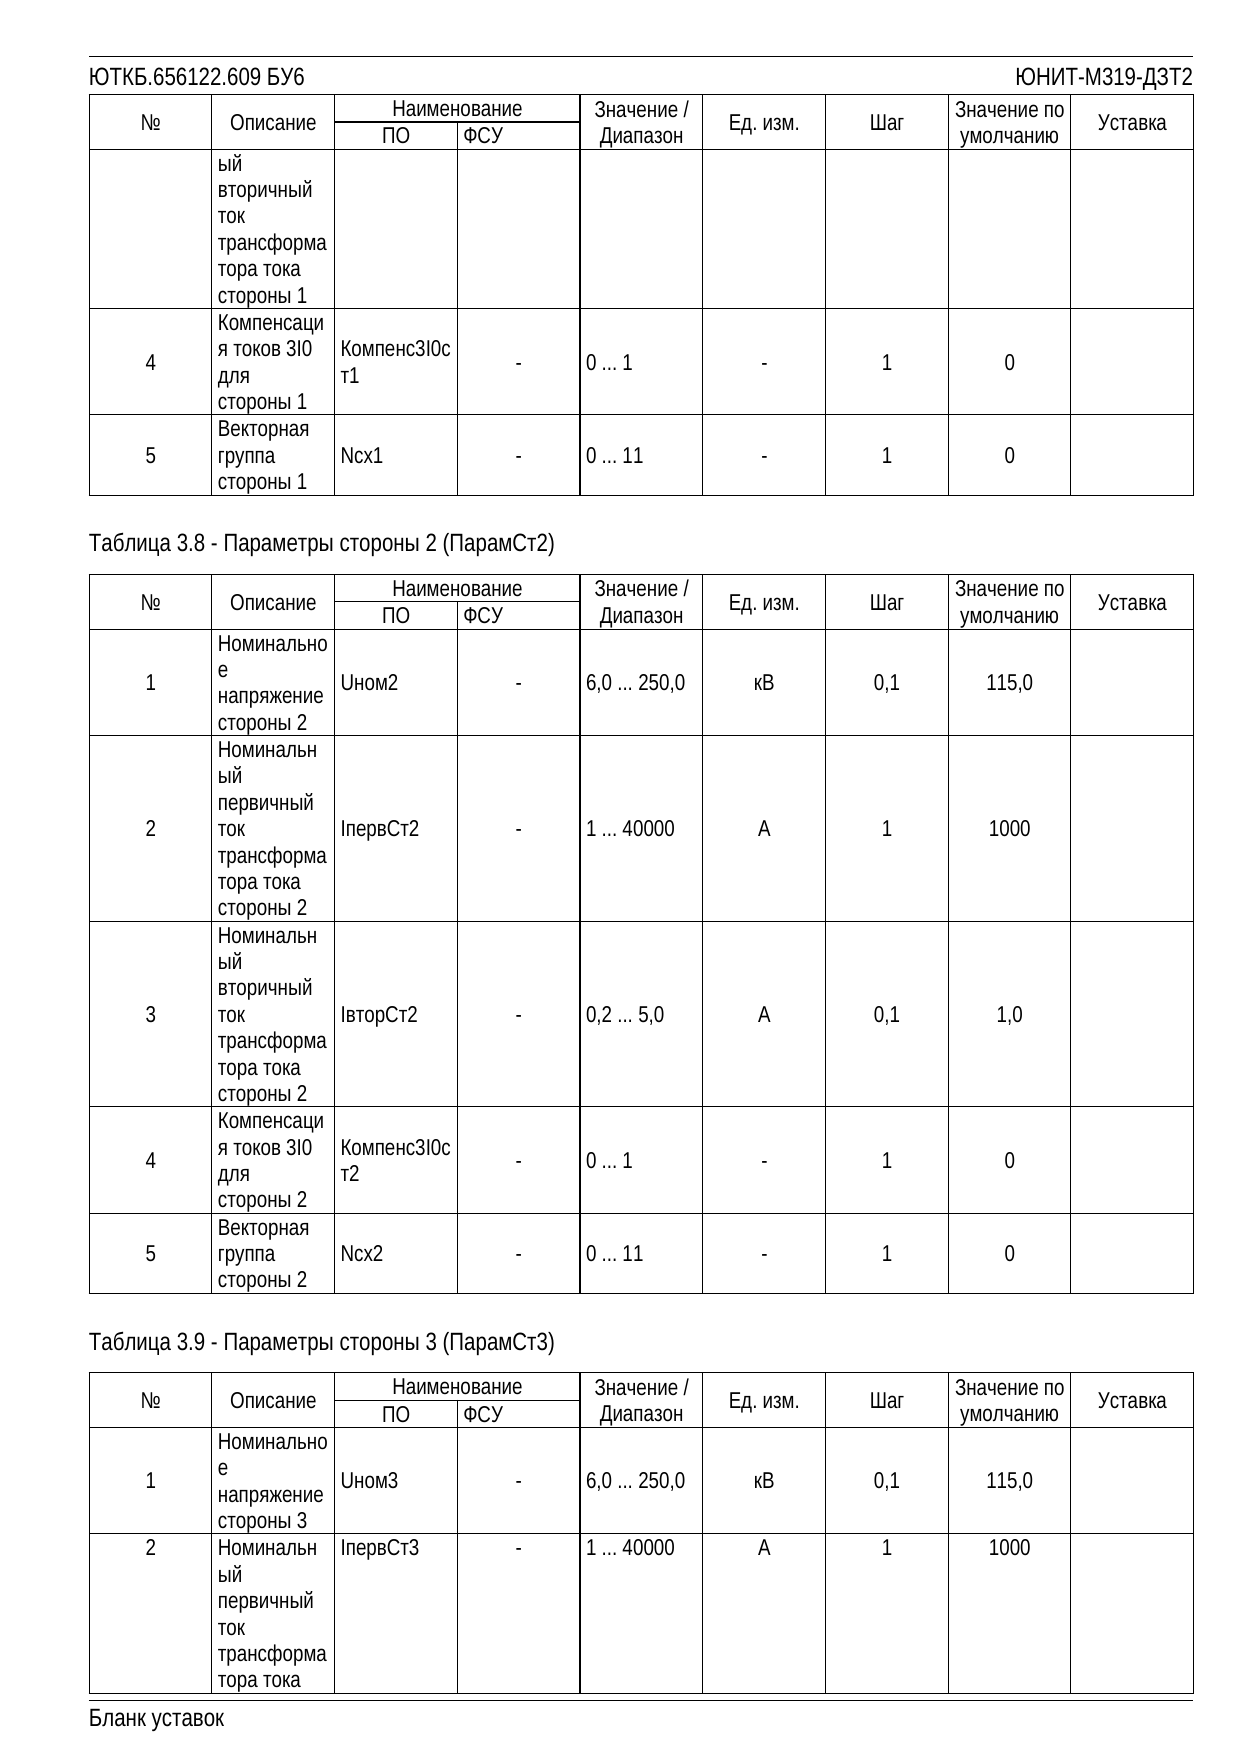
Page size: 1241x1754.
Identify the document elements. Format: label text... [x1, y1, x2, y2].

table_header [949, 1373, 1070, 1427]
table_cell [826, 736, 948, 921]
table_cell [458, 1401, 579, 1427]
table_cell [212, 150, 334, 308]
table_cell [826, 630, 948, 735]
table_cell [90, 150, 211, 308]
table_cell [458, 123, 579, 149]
text Параметры стороны 3 (ПарамСт3) [89, 1327, 1193, 1355]
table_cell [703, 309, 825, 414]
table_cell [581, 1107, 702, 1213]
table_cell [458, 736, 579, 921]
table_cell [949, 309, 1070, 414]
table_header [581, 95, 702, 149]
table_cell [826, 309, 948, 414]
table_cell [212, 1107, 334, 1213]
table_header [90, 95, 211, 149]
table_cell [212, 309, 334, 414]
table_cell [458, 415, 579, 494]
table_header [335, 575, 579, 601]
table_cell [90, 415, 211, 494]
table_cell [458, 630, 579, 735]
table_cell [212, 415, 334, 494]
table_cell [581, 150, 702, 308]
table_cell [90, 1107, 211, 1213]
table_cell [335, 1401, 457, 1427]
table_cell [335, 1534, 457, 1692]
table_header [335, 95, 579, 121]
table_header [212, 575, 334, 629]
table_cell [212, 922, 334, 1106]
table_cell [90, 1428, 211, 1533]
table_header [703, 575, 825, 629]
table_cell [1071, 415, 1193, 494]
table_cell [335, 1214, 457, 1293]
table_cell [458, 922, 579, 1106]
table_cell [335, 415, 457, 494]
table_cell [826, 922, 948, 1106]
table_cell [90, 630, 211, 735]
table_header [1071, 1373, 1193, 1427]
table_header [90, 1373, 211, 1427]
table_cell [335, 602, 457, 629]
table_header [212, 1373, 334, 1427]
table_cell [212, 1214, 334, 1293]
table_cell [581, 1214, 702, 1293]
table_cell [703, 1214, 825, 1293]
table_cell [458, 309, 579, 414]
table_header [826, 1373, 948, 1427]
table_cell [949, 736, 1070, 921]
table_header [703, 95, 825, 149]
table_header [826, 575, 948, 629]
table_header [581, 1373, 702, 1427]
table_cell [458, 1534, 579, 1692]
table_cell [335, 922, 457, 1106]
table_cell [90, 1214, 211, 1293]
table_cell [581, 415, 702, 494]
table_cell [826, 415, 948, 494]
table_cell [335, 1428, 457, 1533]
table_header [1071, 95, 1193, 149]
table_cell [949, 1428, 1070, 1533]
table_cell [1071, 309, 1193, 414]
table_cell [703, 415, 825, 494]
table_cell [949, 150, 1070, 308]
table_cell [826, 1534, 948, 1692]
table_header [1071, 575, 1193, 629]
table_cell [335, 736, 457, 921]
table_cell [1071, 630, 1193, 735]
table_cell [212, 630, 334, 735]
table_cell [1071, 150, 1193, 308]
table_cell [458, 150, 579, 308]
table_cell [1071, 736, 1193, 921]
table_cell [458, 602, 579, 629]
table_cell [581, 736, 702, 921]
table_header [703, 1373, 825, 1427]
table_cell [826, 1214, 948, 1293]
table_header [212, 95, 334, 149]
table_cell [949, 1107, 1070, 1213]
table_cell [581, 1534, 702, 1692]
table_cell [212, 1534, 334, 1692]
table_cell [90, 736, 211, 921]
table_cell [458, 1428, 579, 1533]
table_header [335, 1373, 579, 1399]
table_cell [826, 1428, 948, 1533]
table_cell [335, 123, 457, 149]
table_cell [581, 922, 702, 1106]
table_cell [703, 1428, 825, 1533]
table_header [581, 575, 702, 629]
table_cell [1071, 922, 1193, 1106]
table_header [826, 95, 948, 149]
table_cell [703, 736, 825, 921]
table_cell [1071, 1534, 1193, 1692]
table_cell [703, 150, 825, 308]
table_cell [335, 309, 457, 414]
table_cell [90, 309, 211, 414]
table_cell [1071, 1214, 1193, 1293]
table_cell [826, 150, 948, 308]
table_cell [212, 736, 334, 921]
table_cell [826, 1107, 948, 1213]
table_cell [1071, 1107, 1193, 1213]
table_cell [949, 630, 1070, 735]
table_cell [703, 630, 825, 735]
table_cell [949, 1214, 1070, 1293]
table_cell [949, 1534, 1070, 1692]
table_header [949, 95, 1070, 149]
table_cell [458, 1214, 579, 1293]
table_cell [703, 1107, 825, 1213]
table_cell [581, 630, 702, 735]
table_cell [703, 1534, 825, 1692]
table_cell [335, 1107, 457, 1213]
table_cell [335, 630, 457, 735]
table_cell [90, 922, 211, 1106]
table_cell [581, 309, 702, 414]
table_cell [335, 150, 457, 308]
text Параметры стороны 2 (ПарамСт2) [89, 528, 1193, 557]
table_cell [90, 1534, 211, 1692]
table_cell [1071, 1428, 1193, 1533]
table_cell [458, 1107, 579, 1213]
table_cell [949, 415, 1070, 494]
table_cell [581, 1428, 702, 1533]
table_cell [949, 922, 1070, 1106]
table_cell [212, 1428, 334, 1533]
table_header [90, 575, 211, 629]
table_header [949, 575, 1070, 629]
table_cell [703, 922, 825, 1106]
